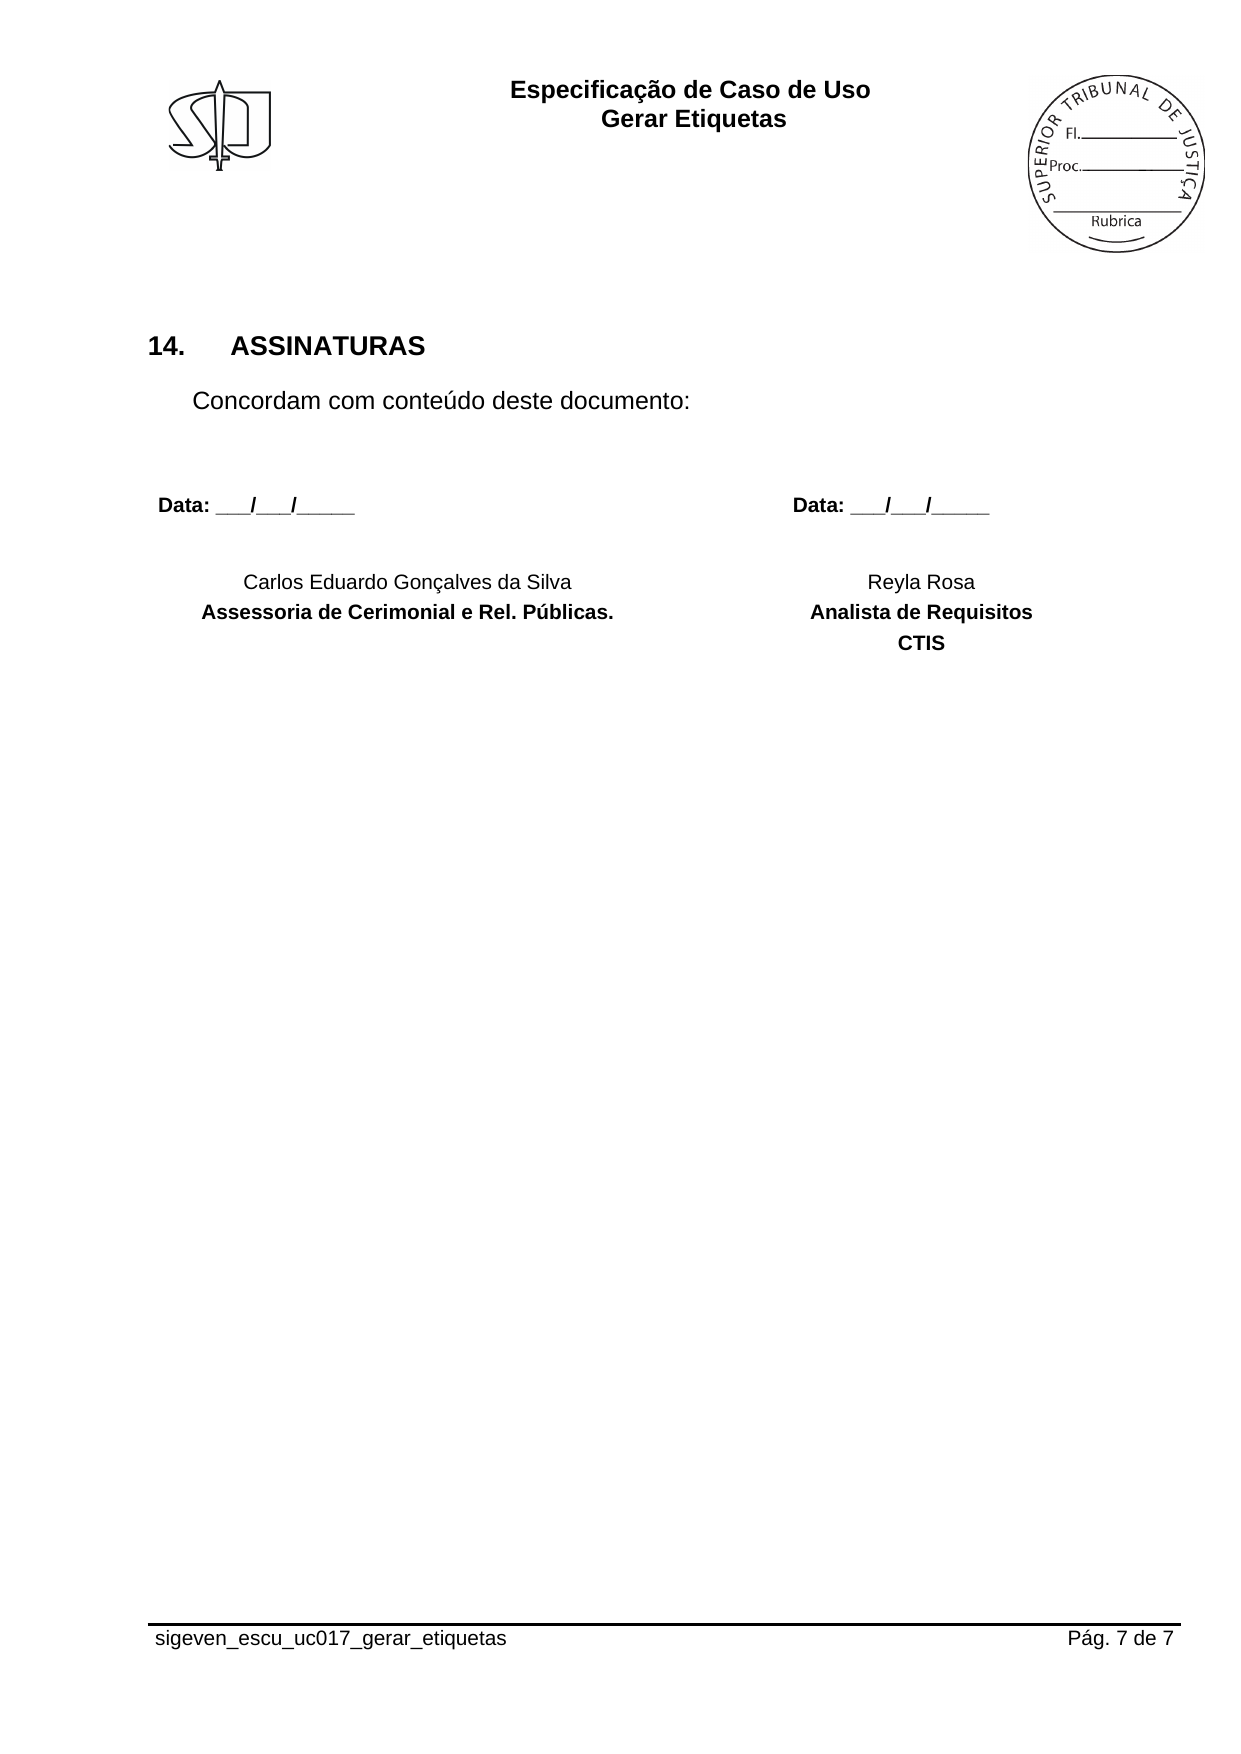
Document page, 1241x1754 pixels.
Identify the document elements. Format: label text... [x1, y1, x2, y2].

table_cell Reyla Rosa Analista de Requisitos CTIS [664, 564, 1178, 661]
text Concordam com conteúdo deste documento: [148, 386, 1181, 415]
picture [1027, 75, 1205, 253]
table_cell Carlos Eduardo Gonçalves da Silva Assessoria de Cerimonial e Rel. Públicas. [151, 564, 664, 661]
table_header Data: ___/___/_____ [151, 456, 664, 564]
list ASSINATURAS [148, 330, 1181, 361]
table_header Data: ___/___/_____ [664, 456, 1178, 564]
